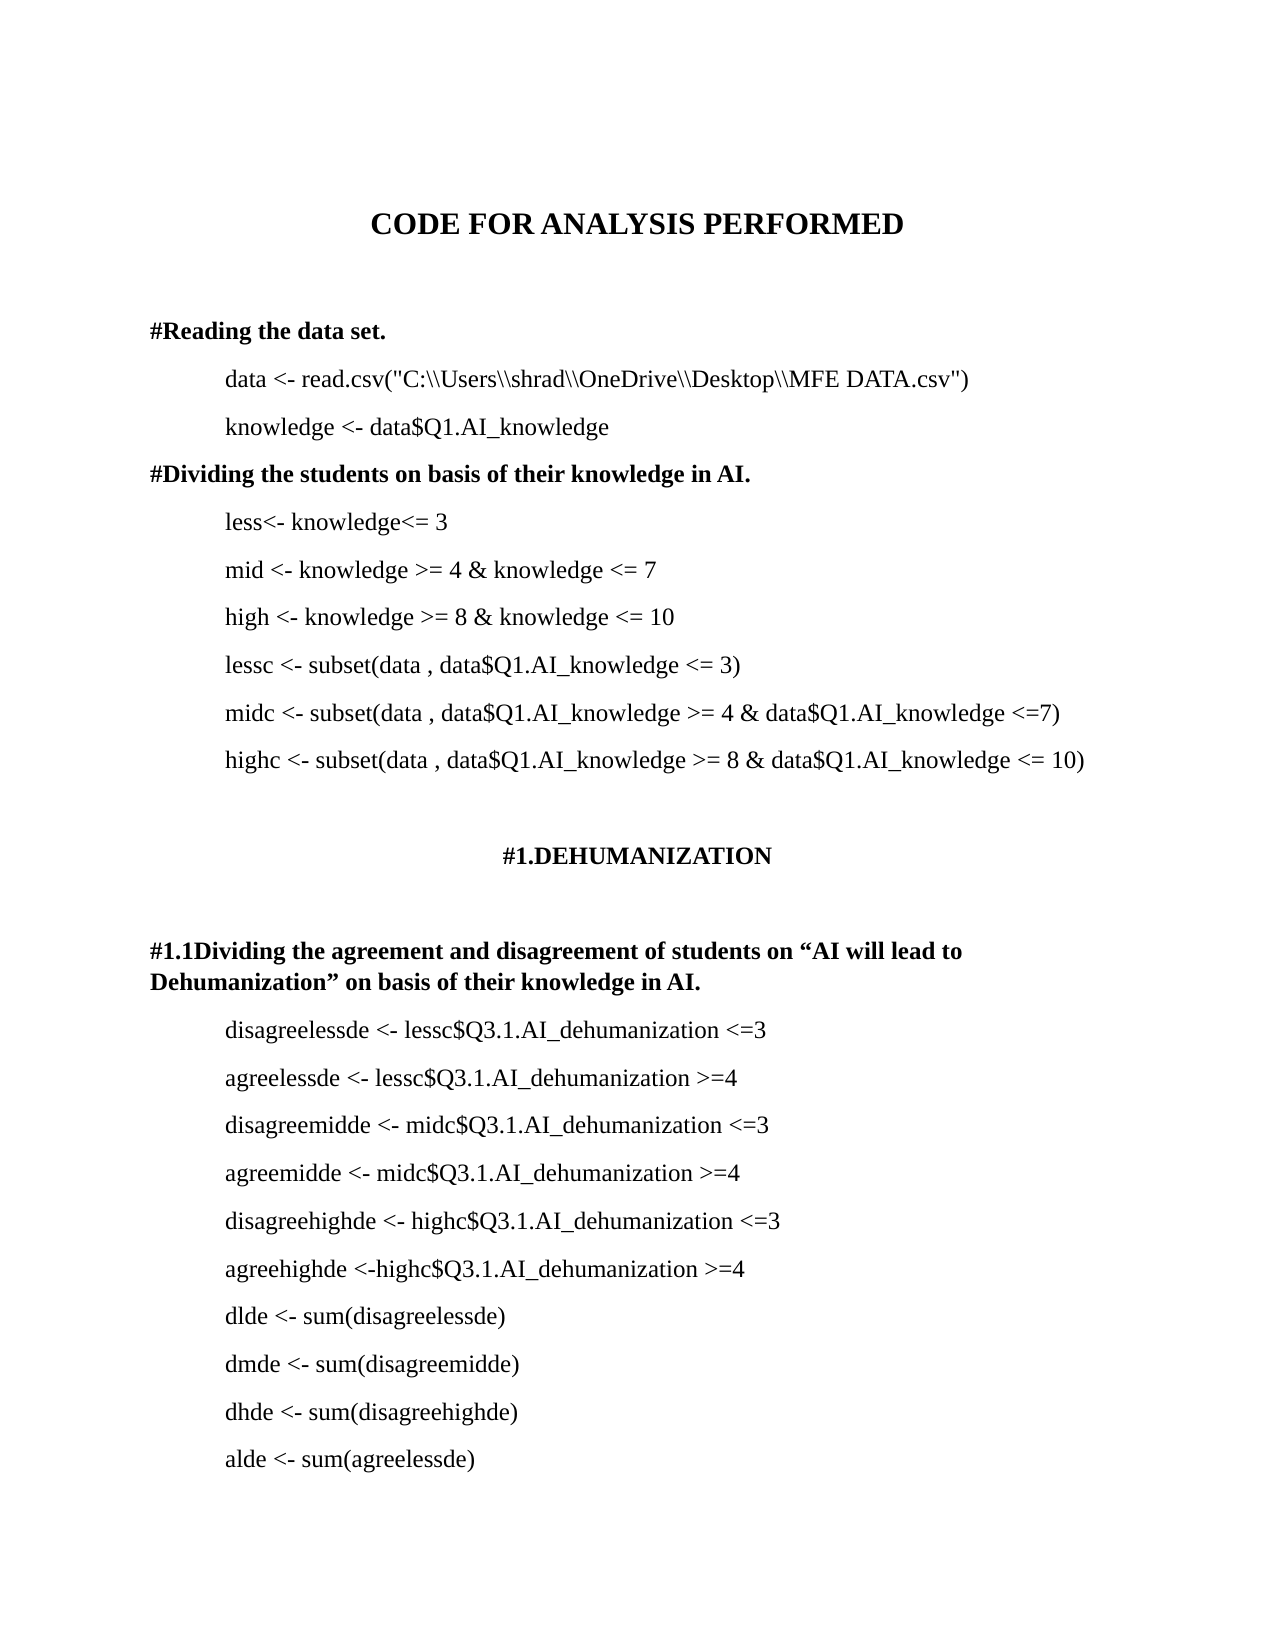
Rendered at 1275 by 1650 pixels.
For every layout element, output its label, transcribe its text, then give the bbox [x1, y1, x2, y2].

text #1.DEHUMANIZATION [150, 841, 1125, 870]
text agreelessde <- lessc$Q3.1.AI_dehumanization >=4 [225, 1063, 1125, 1092]
text mid <- knowledge >= 4 & knowledge <= 7 [225, 555, 1125, 583]
text dlde <- sum(disagreelessde) [225, 1301, 1125, 1330]
text disagreelessde <- lessc$Q3.1.AI_dehumanization <=3 [225, 1015, 1125, 1044]
text dhde <- sum(disagreehighde) [225, 1397, 1125, 1426]
text #Dividing the students on basis of their knowledge in AI. [150, 459, 1125, 488]
text CODE FOR ANALYSIS PERFORMED [150, 205, 1125, 241]
text #Reading the data set. [150, 316, 1125, 345]
text lessc <- subset(data , data$Q1.AI_knowledge <= 3) [225, 650, 1125, 679]
text highc <- subset(data , data$Q1.AI_knowledge >= 8 & data$Q1.AI_knowledge <= 10) [225, 746, 1125, 774]
text knowledge <- data$Q1.AI_knowledge [225, 412, 1125, 440]
text alde <- sum(agreelessde) [225, 1444, 1125, 1473]
text high <- knowledge >= 8 & knowledge <= 10 [225, 602, 1125, 631]
text midc <- subset(data , data$Q1.AI_knowledge >= 4 & data$Q1.AI_knowledge <=7) [225, 698, 1125, 727]
text disagreemidde <- midc$Q3.1.AI_dehumanization <=3 [225, 1111, 1125, 1139]
text agreehighde <-highc$Q3.1.AI_dehumanization >=4 [225, 1254, 1125, 1282]
text agreemidde <- midc$Q3.1.AI_dehumanization >=4 [225, 1158, 1125, 1187]
text #1.1Dividing the agreement and disagreement of students on “AI will lead to Dehumanization” on basis of their knowledge in AI. [150, 936, 1125, 996]
text data <- read.csv("C:\\Users\\shrad\\OneDrive\\Desktop\\MFE DATA.csv") [225, 364, 1125, 393]
text disagreehighde <- highc$Q3.1.AI_dehumanization <=3 [225, 1206, 1125, 1235]
text less<- knowledge<= 3 [225, 507, 1125, 536]
text dmde <- sum(disagreemidde) [225, 1349, 1125, 1378]
